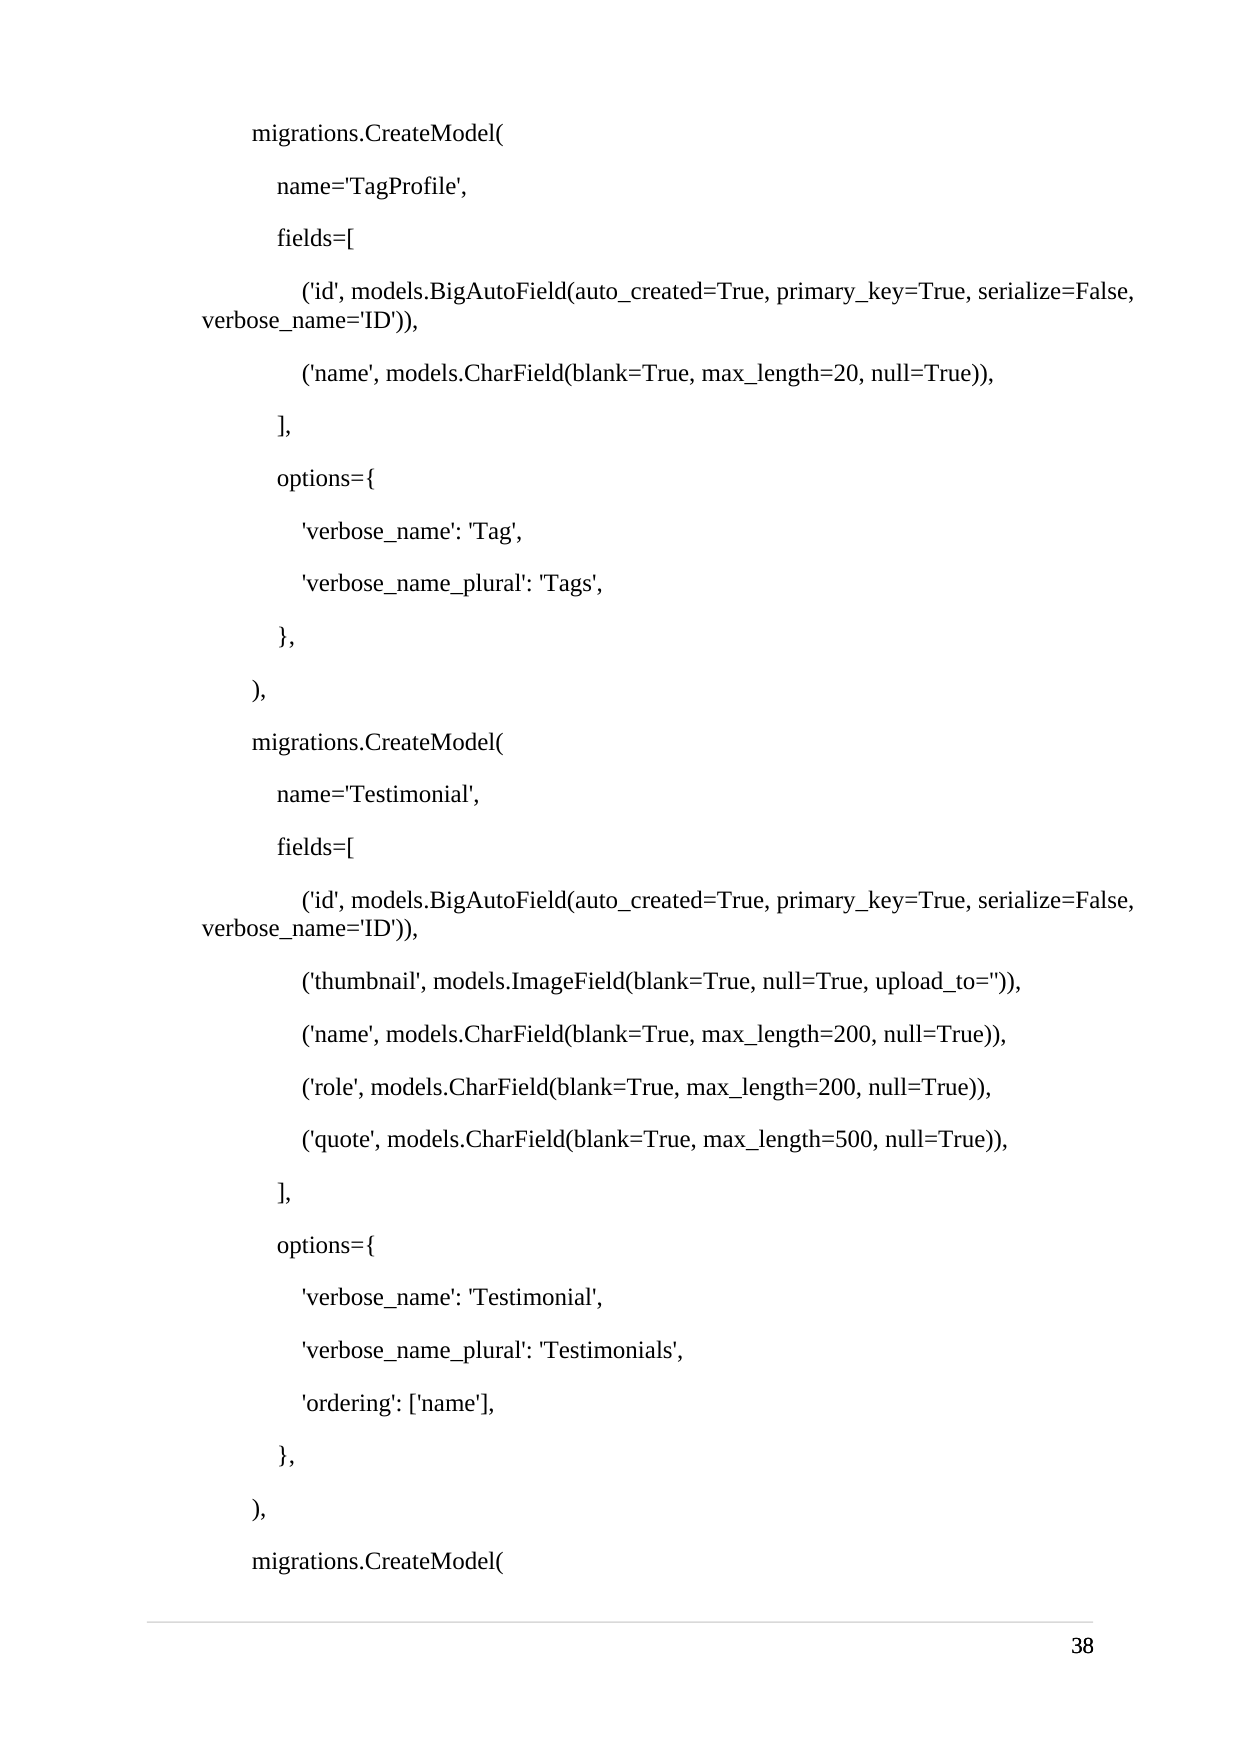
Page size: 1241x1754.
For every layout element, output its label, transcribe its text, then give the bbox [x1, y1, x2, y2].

subtitle ('id', models.BigAutoField(auto_created=True, primary_key=True, serialize=False, verbose_name='ID')), [202, 885, 1152, 942]
subtitle ('name', models.CharField(blank=True, max_length=200, null=True)), [202, 1019, 1152, 1048]
subtitle ], [202, 1177, 1152, 1206]
subtitle options={ [202, 1230, 1152, 1258]
subtitle migrations.CreateModel( [202, 1546, 1152, 1575]
subtitle ), [202, 1493, 1152, 1522]
subtitle ], [202, 410, 1152, 439]
subtitle migrations.CreateModel( [202, 727, 1152, 755]
subtitle ('thumbnail', models.ImageField(blank=True, null=True, upload_to='')), [202, 966, 1152, 995]
subtitle }, [202, 621, 1152, 650]
subtitle ('quote', models.CharField(blank=True, max_length=500, null=True)), [202, 1124, 1152, 1153]
subtitle fields=[ [202, 223, 1152, 252]
subtitle 'verbose_name_plural': 'Tags', [202, 568, 1152, 597]
subtitle ), [202, 674, 1152, 703]
subtitle ('role', models.CharField(blank=True, max_length=200, null=True)), [202, 1072, 1152, 1100]
subtitle ('name', models.CharField(blank=True, max_length=20, null=True)), [202, 358, 1152, 386]
subtitle fields=[ [202, 832, 1152, 861]
subtitle name='TagProfile', [202, 171, 1152, 199]
subtitle name='Testimonial', [202, 779, 1152, 808]
subtitle 'ordering': ['name'], [202, 1388, 1152, 1417]
subtitle 'verbose_name': 'Testimonial', [202, 1282, 1152, 1311]
subtitle options={ [202, 463, 1152, 492]
subtitle 'verbose_name_plural': 'Testimonials', [202, 1335, 1152, 1364]
subtitle migrations.CreateModel( [202, 118, 1152, 147]
subtitle 'verbose_name': 'Tag', [202, 516, 1152, 544]
subtitle }, [202, 1441, 1152, 1469]
subtitle ('id', models.BigAutoField(auto_created=True, primary_key=True, serialize=False, verbose_name='ID')), [202, 276, 1152, 334]
